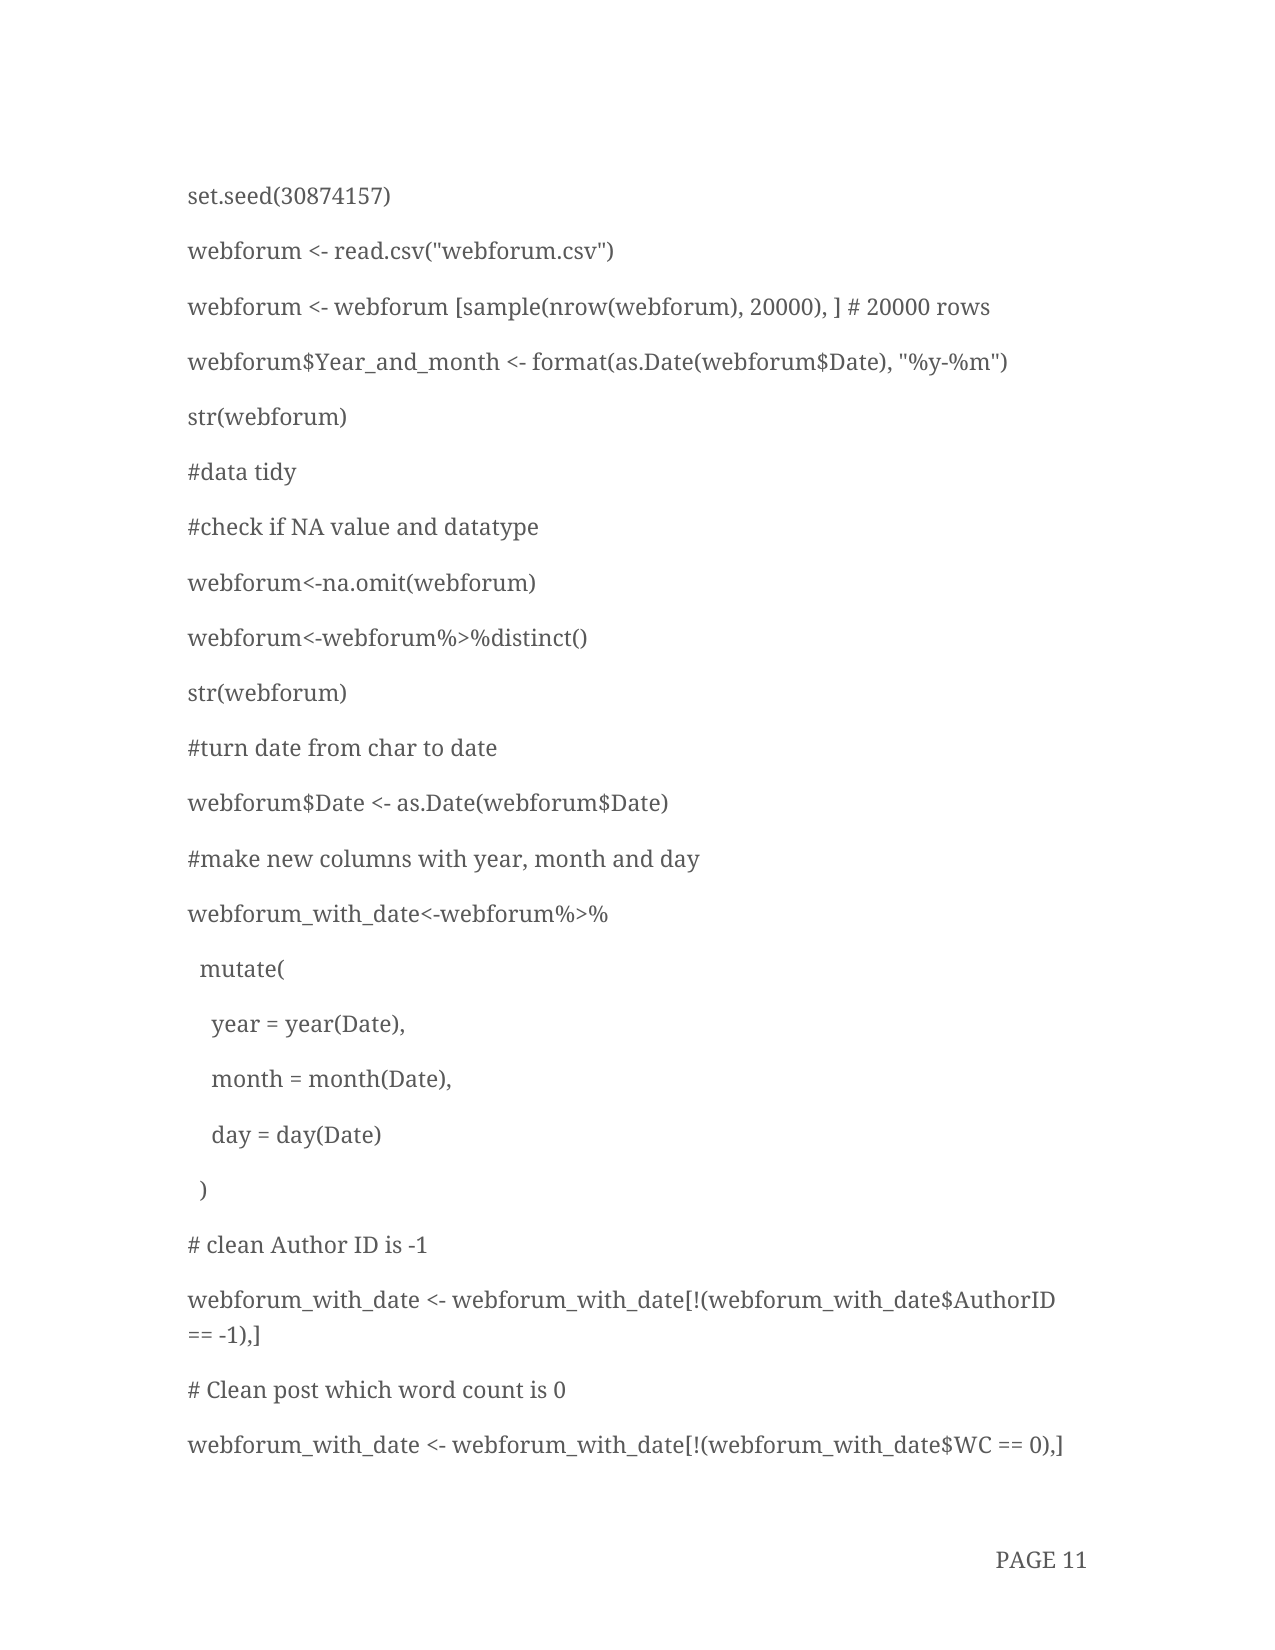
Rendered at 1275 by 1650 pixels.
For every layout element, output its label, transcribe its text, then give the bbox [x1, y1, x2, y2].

text set.seed(30874157) [187, 180, 1087, 211]
text webforum_with_date <- webforum_with_date[!(webforum_with_date$WC == 0),] [187, 1429, 1087, 1460]
text year = year(Date), [187, 1008, 1087, 1039]
text #turn date from char to date [187, 732, 1087, 763]
text #make new columns with year, month and day [187, 842, 1087, 874]
text # clean Author ID is -1 [187, 1229, 1087, 1260]
text webforum<-webforum%>%distinct() [187, 622, 1087, 653]
text webforum <- read.csv("webforum.csv") [187, 235, 1087, 266]
text webforum_with_date<-webforum%>% [187, 898, 1087, 929]
text webforum <- webforum [sample(nrow(webforum), 20000), ] # 20000 rows [187, 290, 1087, 322]
text webforum_with_date <- webforum_with_date[!(webforum_with_date$AuthorID == -1),] [187, 1284, 1087, 1350]
text day = day(Date) [187, 1118, 1087, 1150]
text #check if NA value and datatype [187, 511, 1087, 542]
text month = month(Date), [187, 1063, 1087, 1094]
text #data tidy [187, 456, 1087, 487]
text str(webforum) [187, 677, 1087, 708]
text webforum$Date <- as.Date(webforum$Date) [187, 787, 1087, 818]
text mutate( [187, 953, 1087, 984]
text ) [187, 1174, 1087, 1205]
text str(webforum) [187, 401, 1087, 432]
text webforum<-na.omit(webforum) [187, 566, 1087, 598]
text webforum$Year_and_month <- format(as.Date(webforum$Date), "%y-%m") [187, 346, 1087, 377]
text # Clean post which word count is 0 [187, 1374, 1087, 1405]
